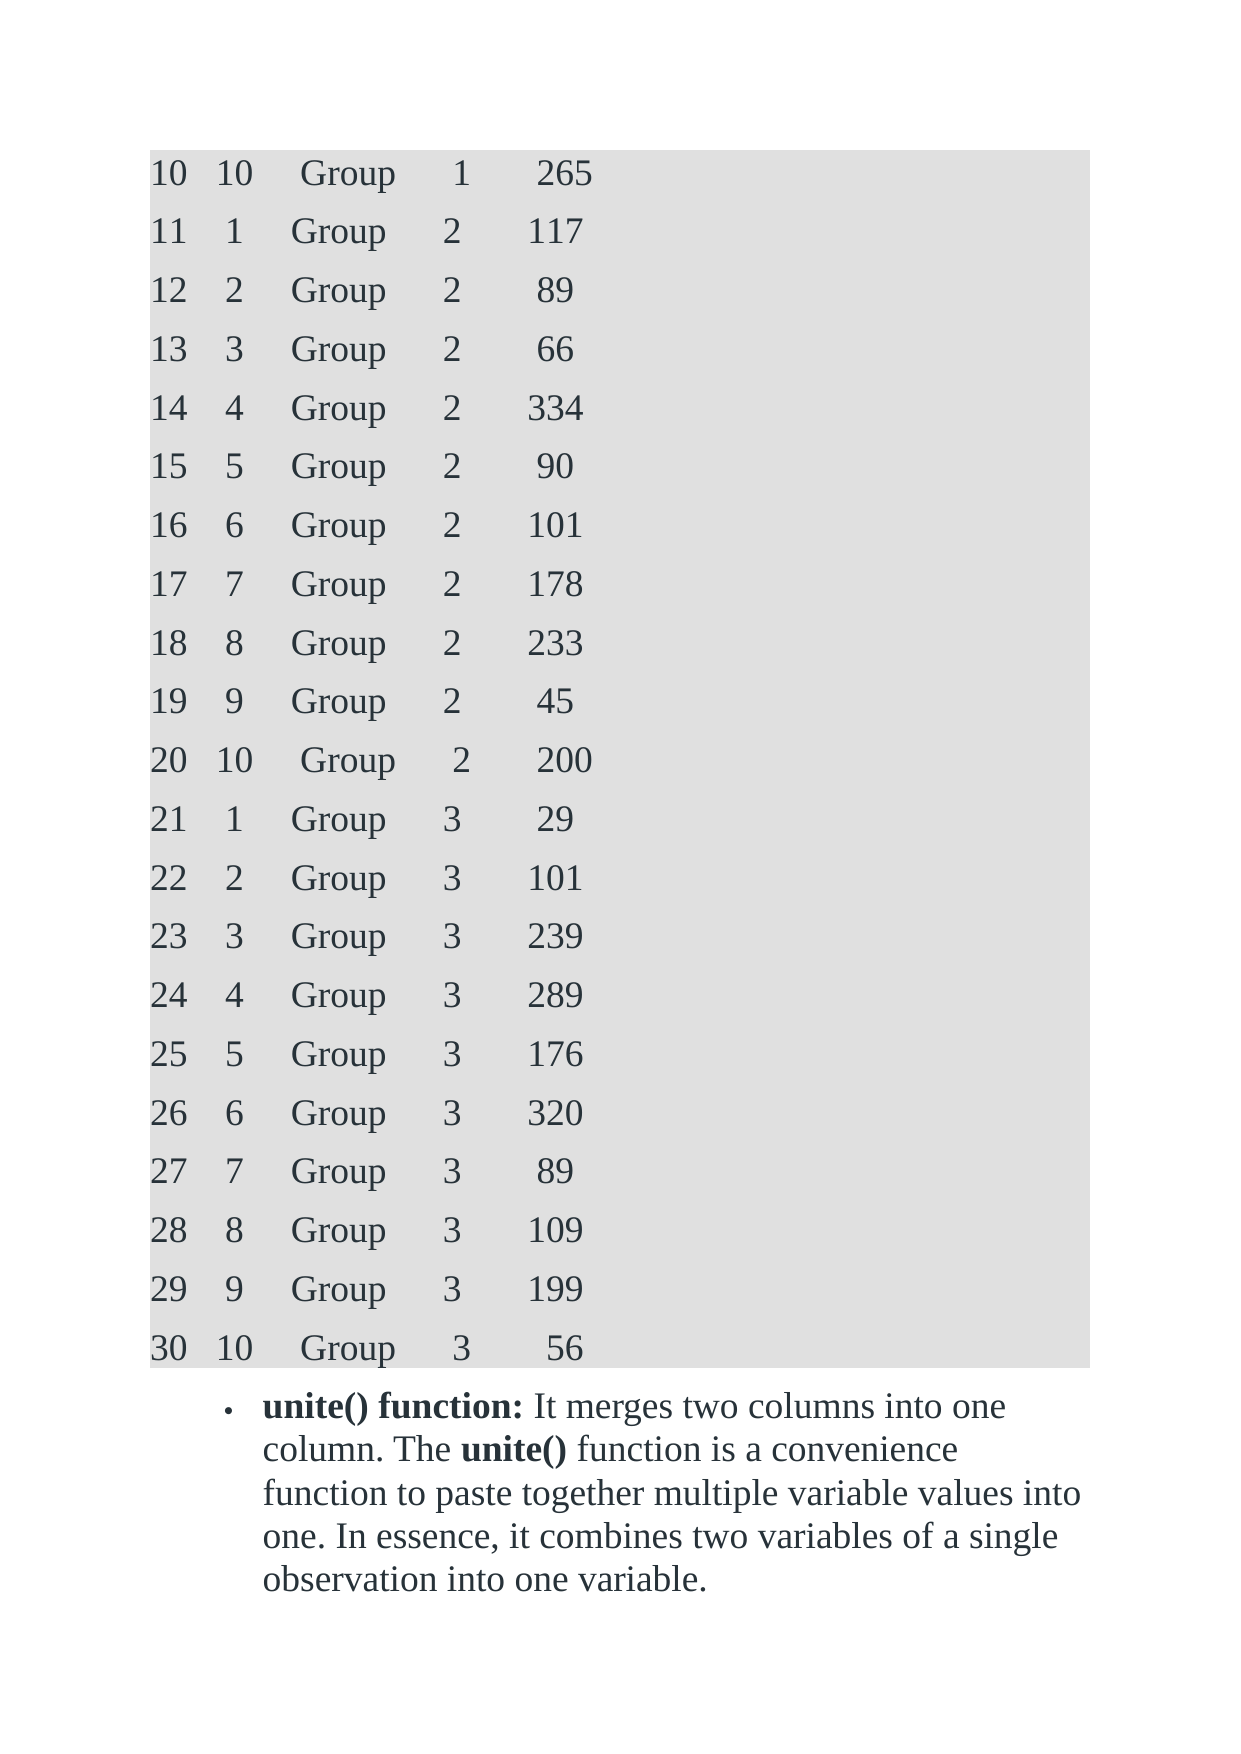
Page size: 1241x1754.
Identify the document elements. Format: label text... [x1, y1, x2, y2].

text 28 8 Group 3 109 [150, 1207, 1090, 1251]
text 26 6 Group 3 320 [150, 1090, 1090, 1133]
text 27 7 Group 3 89 [150, 1149, 1090, 1192]
text 20 10 Group 2 200 [150, 737, 1090, 781]
text 21 1 Group 3 29 [150, 796, 1090, 839]
text 23 3 Group 3 239 [150, 914, 1090, 957]
text 29 9 Group 3 199 [150, 1266, 1090, 1309]
text 18 8 Group 2 233 [150, 620, 1090, 663]
text 25 5 Group 3 176 [150, 1031, 1090, 1074]
text 10 10 Group 1 265 [150, 150, 1090, 193]
text 16 6 Group 2 101 [150, 502, 1090, 546]
text 13 3 Group 2 66 [150, 326, 1090, 369]
text 12 2 Group 2 89 [150, 267, 1090, 311]
text 19 9 Group 2 45 [150, 679, 1090, 722]
text 17 7 Group 2 178 [150, 561, 1090, 604]
text 30 10 Group 3 56 [150, 1325, 1090, 1368]
text 14 4 Group 2 334 [150, 385, 1090, 428]
text 24 4 Group 3 289 [150, 972, 1090, 1016]
text 22 2 Group 3 101 [150, 855, 1090, 898]
text 11 1 Group 2 117 [150, 209, 1090, 252]
text 15 5 Group 2 90 [150, 444, 1090, 487]
list unite() function: It merges two columns into one column. The unite() function is a convenience function to paste together multiple variable values into one. In essence, it combines two variables of a single observation into one variable. [225, 1384, 1090, 1599]
